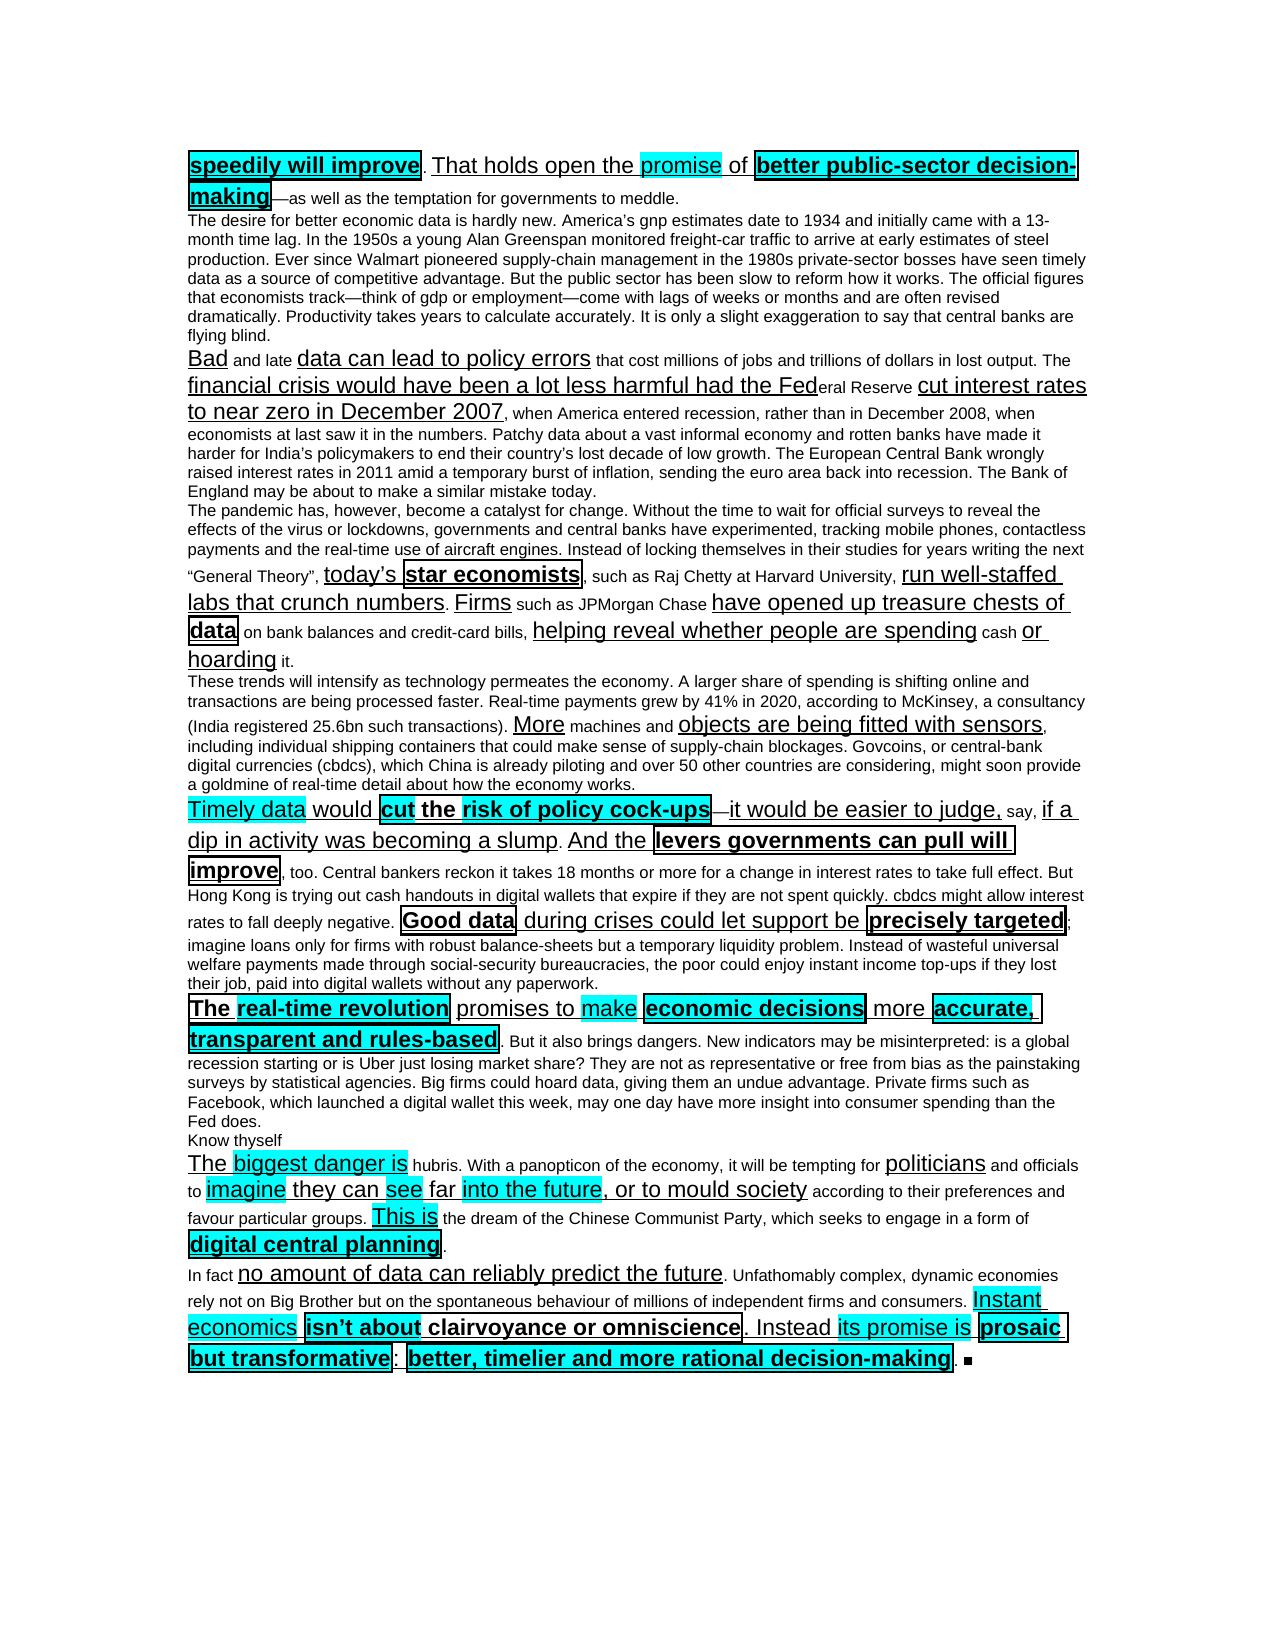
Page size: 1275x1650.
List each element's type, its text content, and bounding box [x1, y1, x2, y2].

text These trends will intensify as technology permeates the economy. A larger share of spending is shifting online and transactions are being processed faster. Real-time payments grew by 41% in 2020, according to McKinsey, a consultancy (India registered 25.6bn such transactions). More machines and objects are being fitted with sensors, including individual shipping containers that could make sense of supply-chain blockages. Govcoins, or central-bank digital currencies (cbdcs), which China is already piloting and over 50 other countries are considering, might soon provide a goldmine of real-time detail about how the economy works. [187, 672, 1087, 794]
text The biggest danger is hubris. With a panopticon of the economy, it will be tempting for politicians and officials to imagine they can see far into the future, or to mould society according to their preferences and favour particular groups. This is the dream of the Chinese Communist Party, which seeks to engage in a form of digital central planning. [408, 1150, 1087, 1259]
text Timely data would cut the risk of policy cock-ups—it would be easier to judge, say, if a dip in activity was becoming a slump. And the levers governments can pull will improve, too. Central bankers reckon it takes 18 months or more for a change in interest rates to take full effect. But Hong Kong is trying out cash handouts in digital wallets that expire if they are not spent quickly. cbdcs might allow interest rates to fall deeply negative. Good data during crises could let support be precisely targeted; imagine loans only for firms with robust balance-sheets but a temporary liquidity problem. Instead of wasteful universal welfare payments made through social-security bureaucracies, the poor could enjoy instant income top-ups if they lost their job, paid into digital wallets without any paperwork. [187, 794, 1087, 993]
text The real-time revolution promises to make economic decisions more accurate, transparent and rules-based. But it also brings dangers. New indicators may be misinterpreted: is a global recession starting or is Uber just losing market share? They are not as representative or free from bias as the painstaking surveys by statistical agencies. Big firms could hoard data, giving them an undue advantage. Private firms such as Facebook, which launched a digital wallet this week, may one day have more insight into consumer spending than the Fed does. [187, 993, 1087, 1131]
text Know thyself [187, 1131, 1087, 1150]
text In fact no amount of data can reliably predict the future. Unfathomably complex, dynamic economies rely not on Big Brother but on the spontaneous behaviour of millions of independent firms and consumers. Instant economics isn’t about clairvoyance or omniscience. Instead its promise is prosaic but transformative: better, timelier and more rational decision-making. ■ [187, 1259, 1087, 1373]
text The desire for better economic data is hardly new. America’s gnp estimates date to 1934 and initially came with a 13-month time lag. In the 1950s a young Alan Greenspan monitored freight-car traffic to arrive at early estimates of steel production. Ever since Walmart pioneered supply-chain management in the 1980s private-sector bosses have seen timely data as a source of competitive advantage. But the public sector has been slow to reform how it works. The official figures that economists track—think of gdp or employment—come with lags of weeks or months and are often revised dramatically. Productivity takes years to calculate accurately. It is only a slight exaggeration to say that central banks are flying blind. [187, 211, 1087, 345]
text Bad and late data can lead to policy errors that cost millions of jobs and trillions of dollars in lost output. The financial crisis would have been a lot less harmful had the Federal Reserve cut interest rates to near zero in December 2007, when America entered recession, rather than in December 2008, when economists at last saw it in the numbers. Patchy data about a vast informal economy and rotten banks have made it harder for India’s policymakers to end their country’s lost decade of low growth. The European Central Bank wrongly raised interest rates in 2011 amid a temporary burst of inflation, sending the euro area back into recession. The Bank of England may be about to make a similar mistake today. [187, 345, 1087, 501]
text The pandemic has, however, become a catalyst for change. Without the time to wait for official surveys to reveal the effects of the virus or lockdowns, governments and central banks have experimented, tracking mobile phones, contactless payments and the real-time use of aircraft engines. Instead of locking themselves in their studies for years writing the next “General Theory”, today’s star economists, such as Raj Chetty at Harvard University, run well-staffed labs that crunch numbers. Firms such as JPMorgan Chase have opened up treasure chests of data on bank balances and credit-card bills, helping reveal whether people are spending cash or hoarding it. [187, 501, 1087, 672]
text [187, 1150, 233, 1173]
